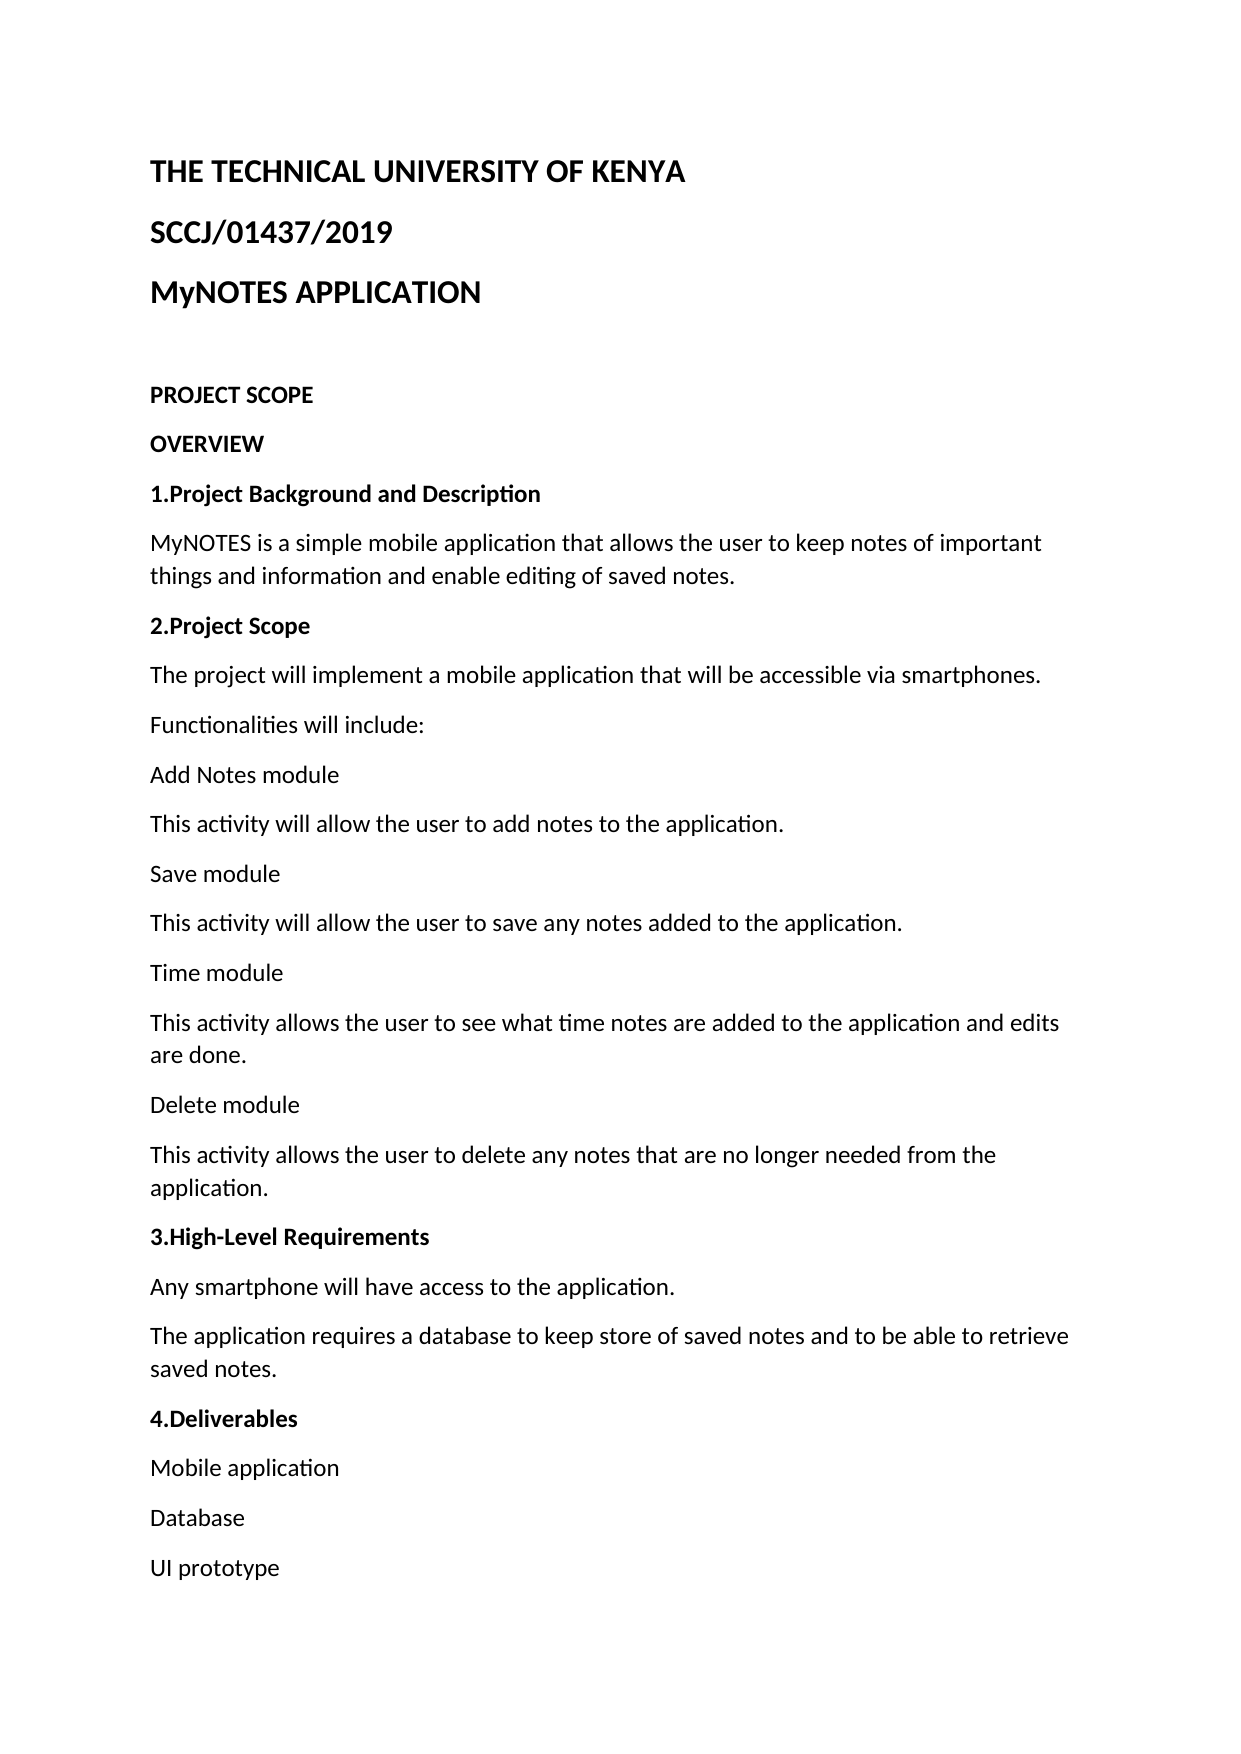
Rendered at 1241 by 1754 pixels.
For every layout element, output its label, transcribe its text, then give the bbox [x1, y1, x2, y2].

text This activity allows the user to see what time notes are added to the application and edits are done. [150, 1007, 1090, 1070]
text Delete module [150, 1089, 1090, 1120]
text MyNOTES is a simple mobile application that allows the user to keep notes of important things and information and enable editing of saved notes. [150, 527, 1090, 591]
text Any smartphone will have access to the application. [150, 1271, 1090, 1301]
text 3.High-Level Requirements [150, 1221, 1090, 1252]
text THE TECHNICAL UNIVERSITY OF KENYA [150, 150, 1090, 191]
text Database [150, 1502, 1090, 1533]
text Time module [150, 957, 1090, 988]
text Save module [150, 858, 1090, 888]
text UI prototype [150, 1552, 1090, 1582]
text This activity will allow the user to add notes to the application. [150, 808, 1090, 839]
text MyNOTES APPLICATION [150, 271, 1090, 312]
text PROJECT SCOPE [150, 379, 1090, 409]
text OVERVIEW [150, 428, 1090, 459]
text 1.Project Background and Description [150, 478, 1090, 508]
text 4.Deliverables [150, 1403, 1090, 1433]
text Functionalities will include: [150, 709, 1090, 740]
text SCCJ/01437/2019 [150, 211, 1090, 251]
text Mobile application [150, 1452, 1090, 1483]
text The application requires a database to keep store of saved notes and to be able to retrieve saved notes. [150, 1320, 1090, 1384]
text This activity will allow the user to save any notes added to the application. [150, 907, 1090, 938]
text This activity allows the user to delete any notes that are no longer needed from the application. [150, 1139, 1090, 1202]
text Add Notes module [150, 759, 1090, 789]
text 2.Project Scope [150, 610, 1090, 641]
text The project will implement a mobile application that will be accessible via smartphones. [150, 659, 1090, 690]
